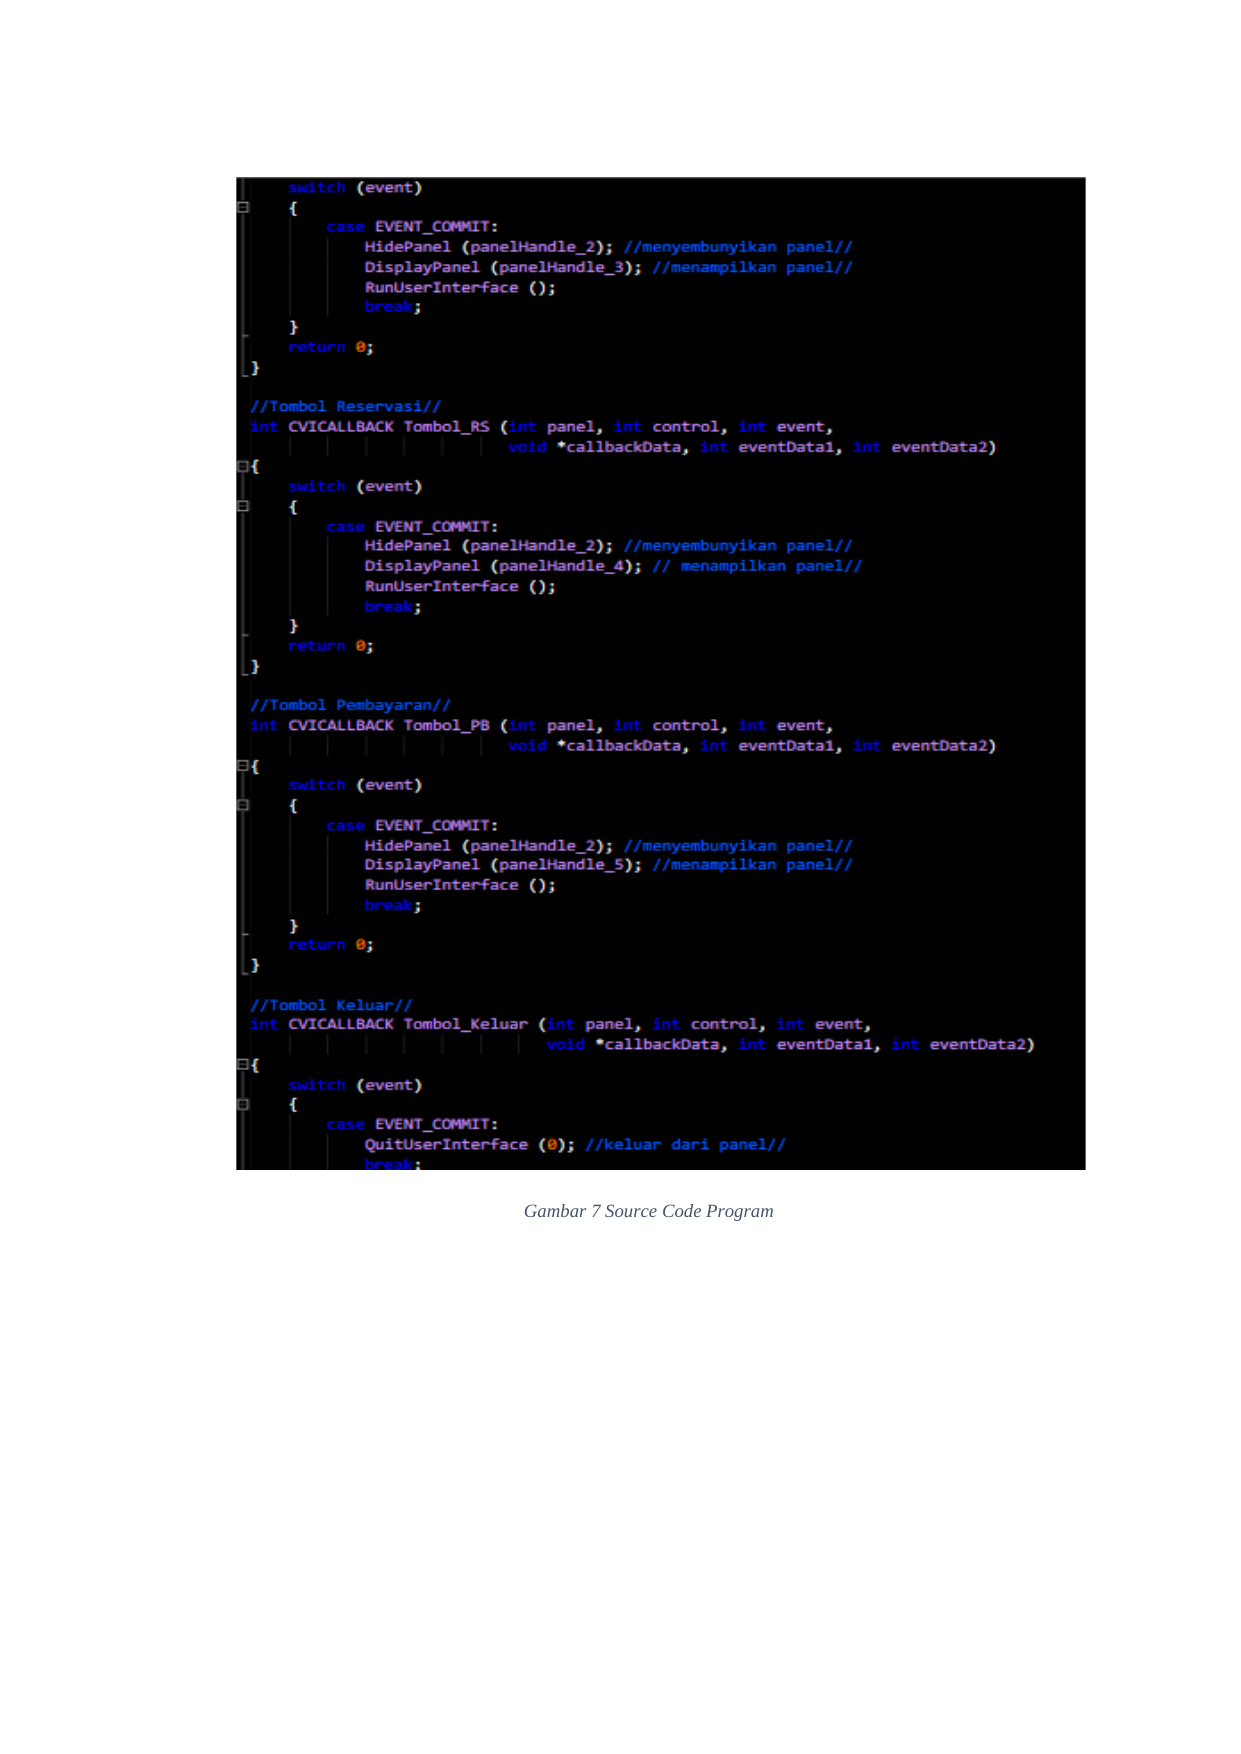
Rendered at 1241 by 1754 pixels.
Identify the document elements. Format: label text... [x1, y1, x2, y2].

picture [236, 177, 1086, 1170]
